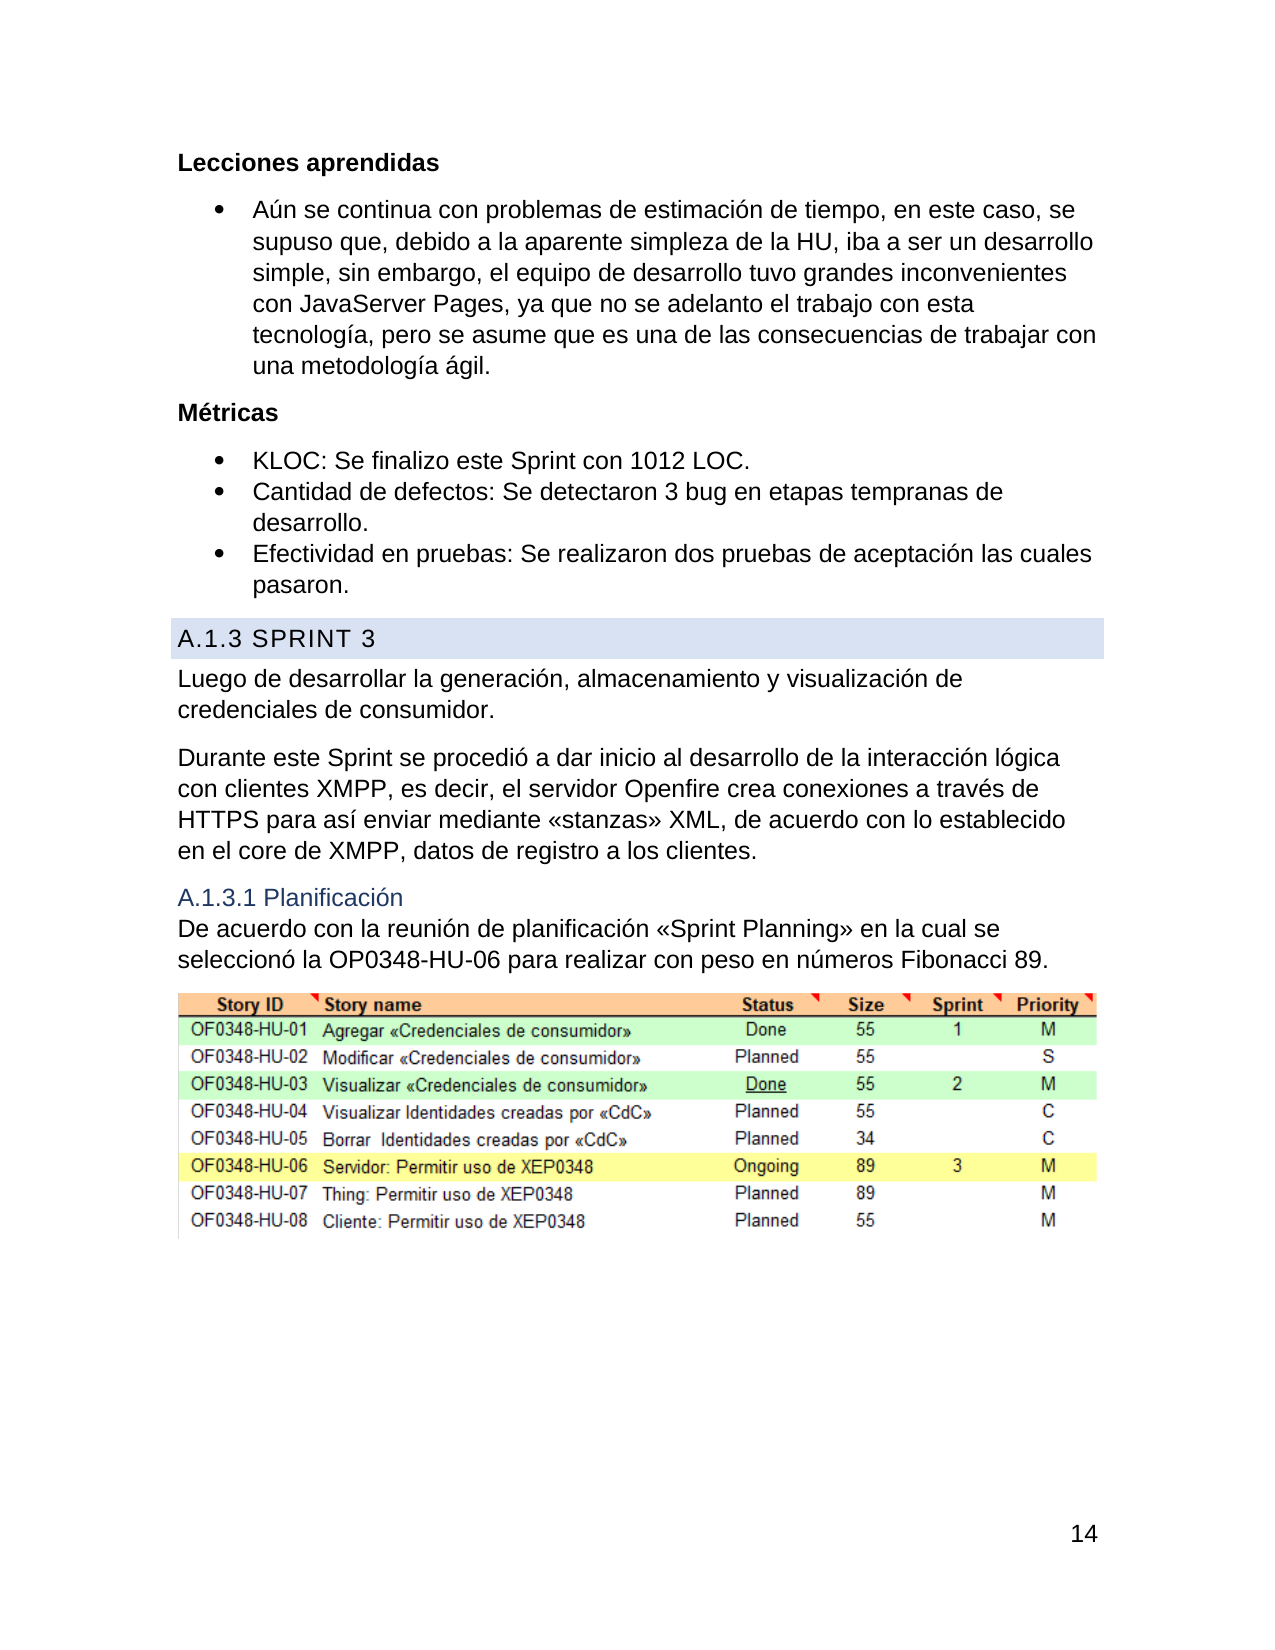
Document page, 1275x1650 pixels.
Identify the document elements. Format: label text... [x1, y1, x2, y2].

list Efectividad en pruebas: Se realizaron dos pruebas de aceptación las cuales pasaron. [215, 539, 1098, 599]
text De acuerdo con la reunión de planificación «Sprint Planning» en la cual se seleccionó la OP0348-HU-06 para realizar con peso en números Fibonacci 89. [177, 914, 1098, 974]
text Métricas [177, 398, 1098, 427]
text Durante este Sprint se procedió a dar inicio al desarrollo de la interacción lógica con clientes XMPP, es decir, el servidor Openfire crea conexiones a través de HTTPS para así enviar mediante «stanzas» XML, de acuerdo con lo establecido en el core de XMPP, datos de registro a los clientes. [177, 742, 1098, 864]
list Cantidad de defectos: Se detectaron 3 bug en etapas tempranas de desarrollo. [215, 477, 1098, 537]
list KLOC: Se finalizo este Sprint con 1012 LOC. [215, 446, 1098, 475]
subtitle A.1.3.1 Planificación [177, 883, 1098, 912]
text Lecciones aprendidas [177, 148, 1098, 176]
picture [178, 993, 1097, 1239]
subtitle A.1.3 Sprint 3 [177, 625, 1098, 653]
list Aún se continua con problemas de estimación de tiempo, en este caso, se supuso que, debido a la aparente simpleza de la HU, iba a ser un desarrollo simple, sin embargo, el equipo de desarrollo tuvo grandes inconvenientes con JavaServer Pages, ya que no se adelanto el trabajo con esta tecnología, pero se asume que es una de las consecuencias de trabajar con una metodología ágil. [215, 195, 1098, 379]
text Luego de desarrollar la generación, almacenamiento y visualización de credenciales de consumidor. [177, 664, 1098, 723]
